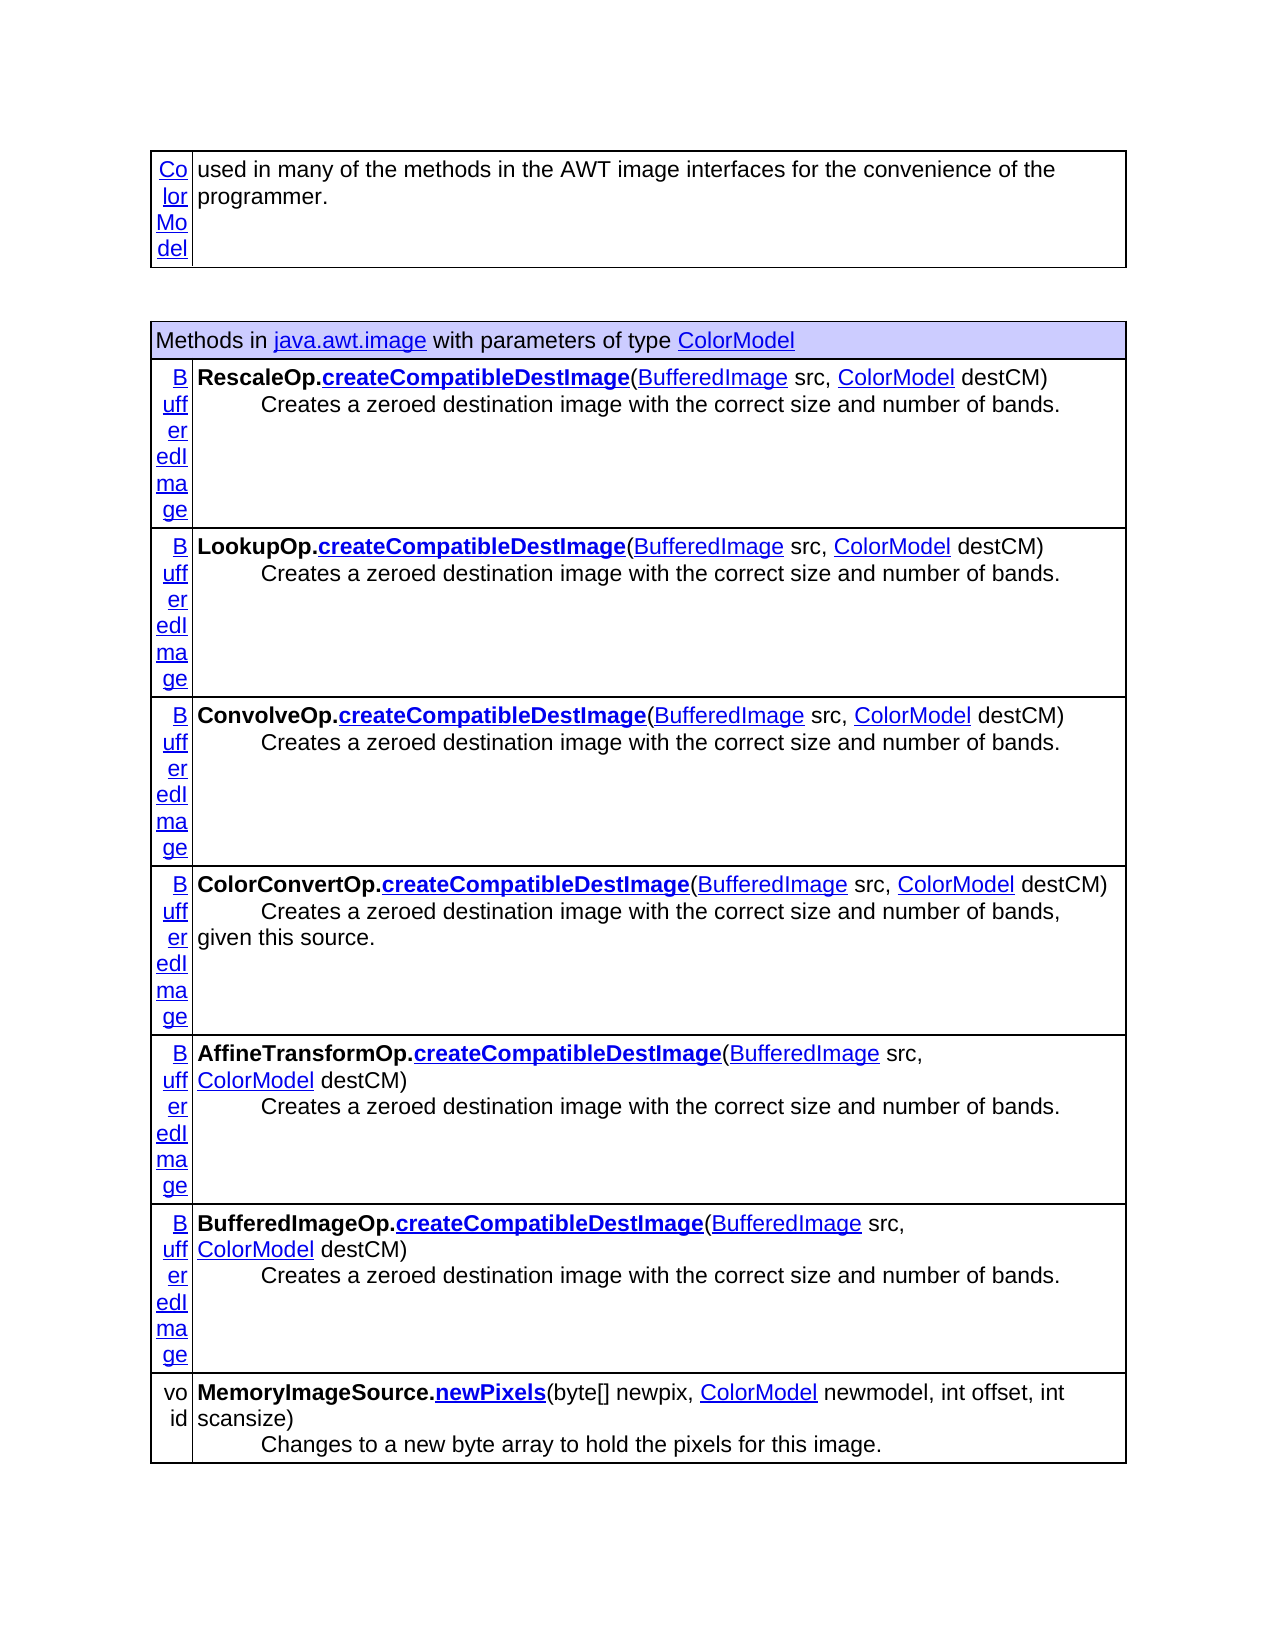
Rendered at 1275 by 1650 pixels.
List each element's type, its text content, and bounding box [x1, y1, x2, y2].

table_cell BufferedImage [152, 1036, 192, 1203]
table_cell ColorConvertOp.createCompatibleDestImage(BufferedImage src, ColorModel destCM) Creates a zeroed destination image with the correct size and number of bands, given this source. [193, 867, 1125, 1034]
table_cell MemoryImageSource.newPixels(byte[] newpix, ColorModel newmodel, int offset, int scansize) Changes to a new byte array to hold the pixels for this image. [193, 1374, 1125, 1462]
table_cell BufferedImage [152, 1205, 192, 1372]
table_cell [193, 152, 1125, 266]
table_cell BufferedImage [152, 360, 192, 527]
table_cell ConvolveOp.createCompatibleDestImage(BufferedImage src, ColorModel destCM) Creates a zeroed destination image with the correct size and number of bands. [193, 698, 1125, 865]
table_header Methods in java.awt.image with parameters of type ColorModel [152, 322, 1125, 358]
table_cell AffineTransformOp.createCompatibleDestImage(BufferedImage src, ColorModel destCM) Creates a zeroed destination image with the correct size and number of bands. [193, 1036, 1125, 1203]
table_cell BufferedImageOp.createCompatibleDestImage(BufferedImage src, ColorModel destCM) Creates a zeroed destination image with the correct size and number of bands. [193, 1205, 1125, 1372]
table_cell BufferedImage [152, 867, 192, 1034]
table_cell BufferedImage [152, 698, 192, 865]
table_cell RescaleOp.createCompatibleDestImage(BufferedImage src, ColorModel destCM) Creates a zeroed destination image with the correct size and number of bands. [193, 360, 1125, 527]
table_cell BufferedImage [152, 529, 192, 696]
table_cell LookupOp.createCompatibleDestImage(BufferedImage src, ColorModel destCM) Creates a zeroed destination image with the correct size and number of bands. [193, 529, 1125, 696]
table_cell void [152, 1374, 192, 1462]
table_cell static ColorModel [152, 152, 192, 266]
